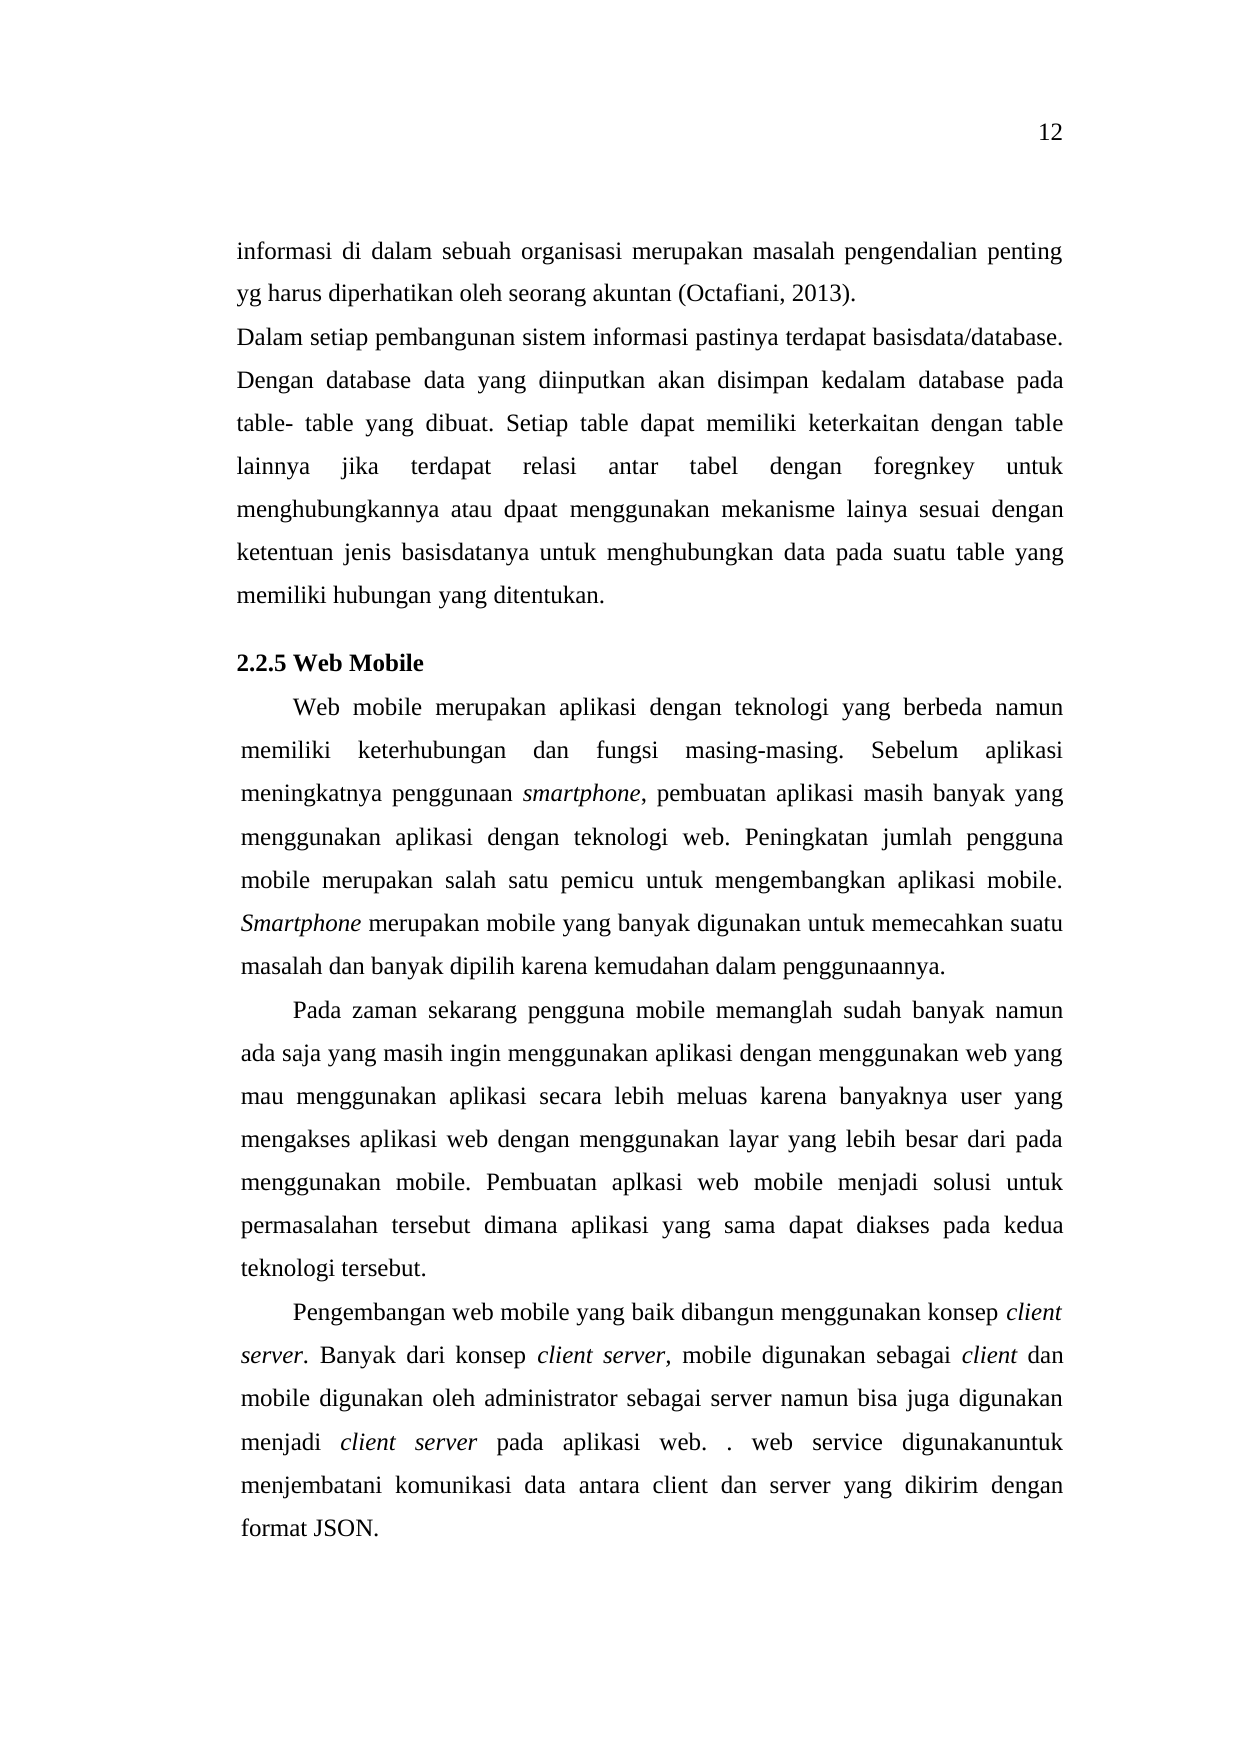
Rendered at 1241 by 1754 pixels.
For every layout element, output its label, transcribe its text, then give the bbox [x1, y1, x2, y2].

text Pada zaman sekarang pengguna mobile memanglah sudah banyak namun ada saja yang masih ingin menggunakan aplikasi dengan menggunakan web yang mau menggunakan aplikasi secara lebih meluas karena banyaknya user yang mengakses aplikasi web dengan menggunakan layar yang lebih besar dari pada menggunakan mobile. Pembuatan aplkasi web mobile menjadi solusi untuk permasalahan tersebut dimana aplikasi yang sama dapat diakses pada kedua teknologi tersebut. [241, 995, 1064, 1282]
text Pengembangan web mobile yang baik dibangun menggunakan konsep client server. Banyak dari konsep client server, mobile digunakan sebagai client dan mobile digunakan oleh administrator sebagai server namun bisa juga digunakan menjadi client server pada aplikasi web. . web service digunakanuntuk menjembatani komunikasi data antara client dan server yang dikirim dengan format JSON. [241, 1297, 1064, 1542]
text informasi di dalam sebuah organisasi merupakan masalah pengendalian penting yg harus diperhatikan oleh seorang akuntan (Octafiani, 2013). [236, 236, 1062, 307]
subtitle Web Mobile [236, 648, 1136, 677]
text Web mobile merupakan aplikasi dengan teknologi yang berbeda namun memiliki keterhubungan dan fungsi masing-masing. Sebelum aplikasi meningkatnya penggunaan smartphone, pembuatan aplikasi masih banyak yang menggunakan aplikasi dengan teknologi web. Peningkatan jumlah pengguna mobile merupakan salah satu pemicu untuk mengembangkan aplikasi mobile. Smartphone merupakan mobile yang banyak digunakan untuk memecahkan suatu masalah dan banyak dipilih karena kemudahan dalam penggunaannya. [241, 692, 1064, 980]
text Dalam setiap pembangunan sistem informasi pastinya terdapat basisdata/database. Dengan database data yang diinputkan akan disimpan kedalam database pada table- table yang dibuat. Setiap table dapat memiliki keterkaitan dengan table lainnya jika terdapat relasi antar tabel dengan foregnkey untuk menghubungkannya atau dpaat menggunakan mekanisme lainya sesuai dengan ketentuan jenis basisdatanya untuk menghubungkan data pada suatu table yang memiliki hubungan yang ditentukan. [236, 322, 1064, 609]
